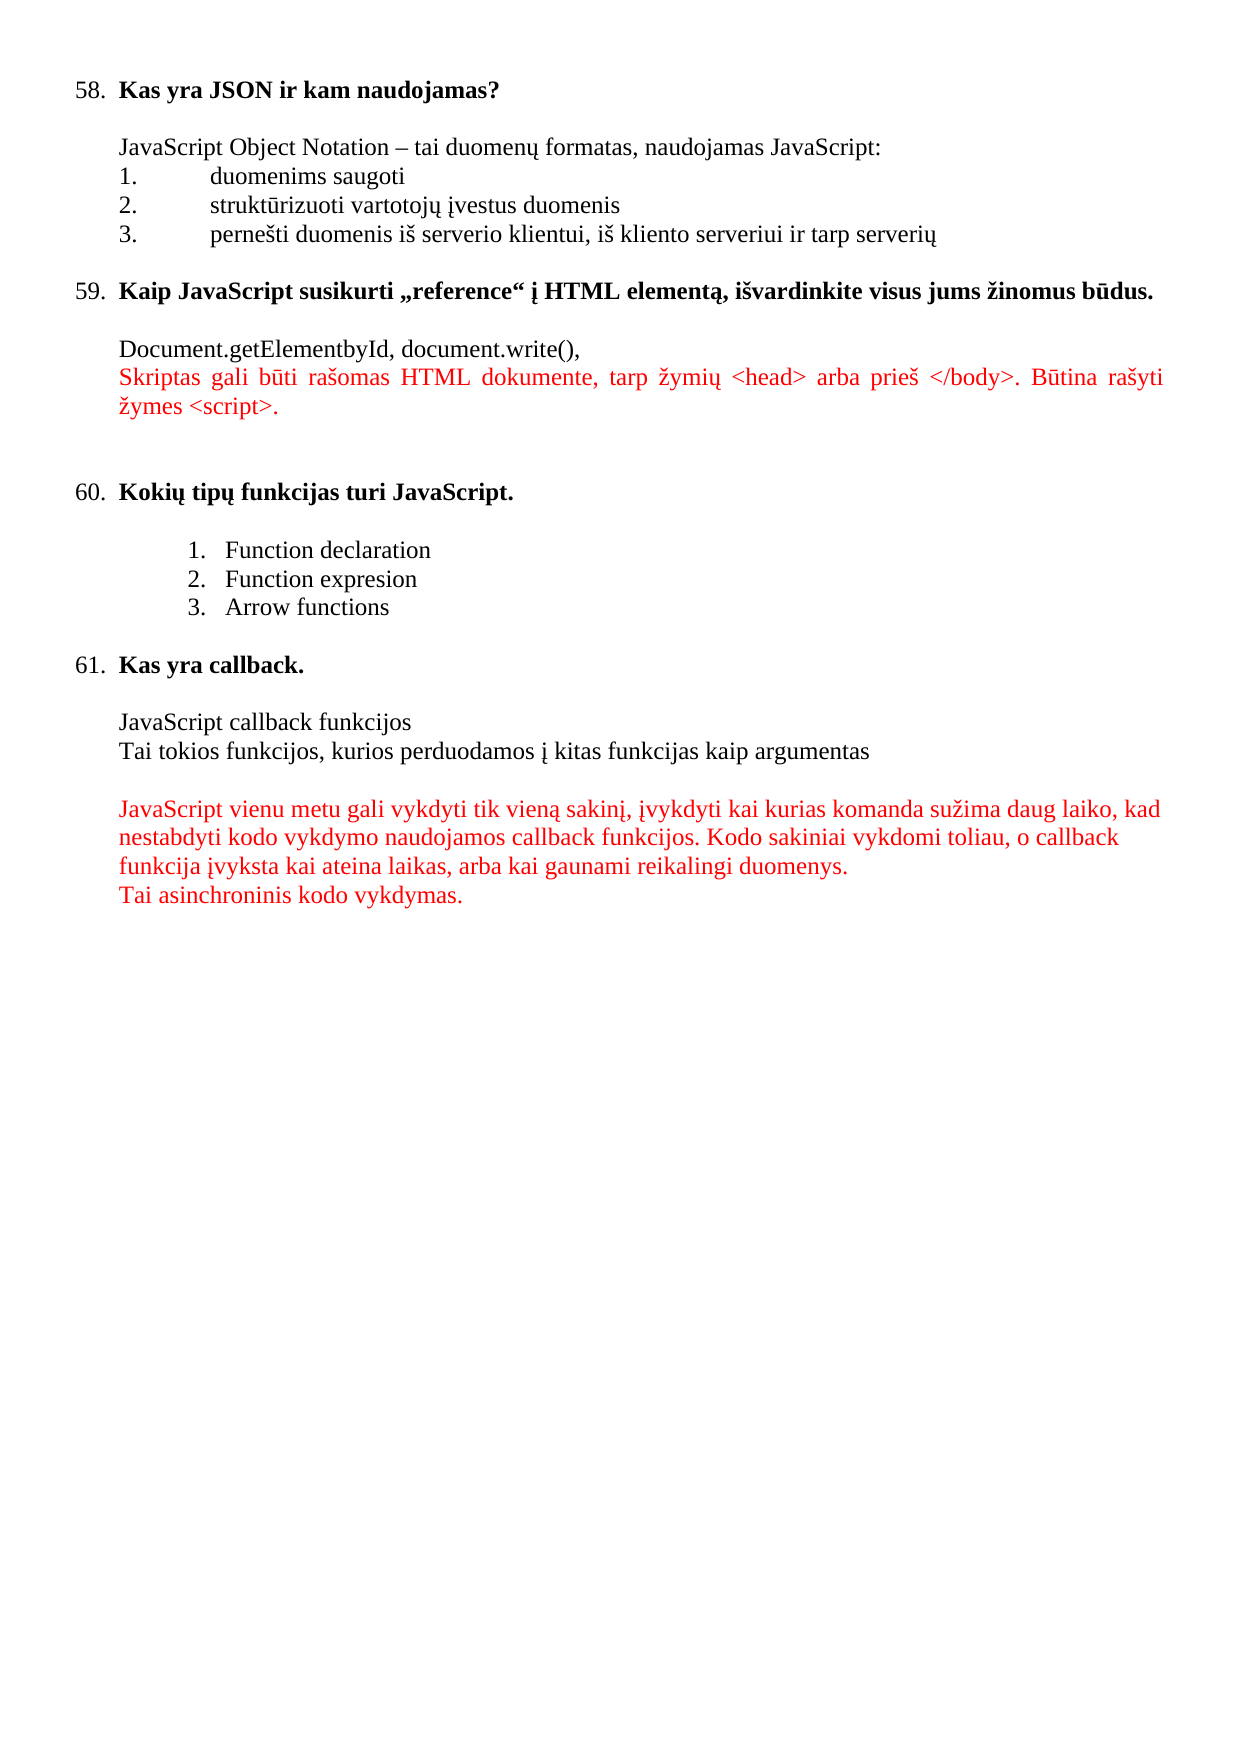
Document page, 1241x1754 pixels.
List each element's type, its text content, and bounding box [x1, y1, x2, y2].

list pernešti duomenis iš serverio klientui, iš kliento serveriui ir tarp serverių [119, 219, 1165, 247]
list Kokių tipų funkcijas turi JavaScript. [75, 477, 1165, 506]
list Function expresion [187, 564, 1165, 592]
list Function declaration [187, 535, 1165, 564]
list duomenims saugoti [119, 161, 1165, 190]
text JavaScript Object Notation – tai duomenų formatas, naudojamas JavaScript: [119, 132, 1165, 161]
text JavaScript callback funkcijos Tai tokios funkcijos, kurios perduodamos į kitas funkcijas kaip argumentas [119, 707, 1165, 765]
text JavaScript vienu metu gali vykdyti tik vieną sakinį, įvykdyti kai kurias komanda sužima daug laiko, kad nestabdyti kodo vykdymo naudojamos callback funkcijos. Kodo sakiniai vykdomi toliau, o callback funkcija įvyksta kai ateina laikas, arba kai gaunami reikalingi duomenys. [119, 794, 1165, 880]
list Kaip JavaScript susikurti „reference“ į HTML elementą, išvardinkite visus jums žinomus būdus. [75, 276, 1165, 305]
list struktūrizuoti vartotojų įvestus duomenis [119, 190, 1165, 219]
list Arrow functions [187, 592, 1165, 621]
list Kas yra JSON ir kam naudojamas? [75, 75, 1165, 104]
text Document.getElementbyId, document.write(), [119, 334, 1165, 362]
text Tai asinchroninis kodo vykdymas. [119, 880, 1165, 909]
list Kas yra callback. [75, 650, 1165, 679]
text Skriptas gali būti rašomas HTML dokumente, tarp žymių <head> arba prieš </body>. Būtina rašyti žymes <script>. [119, 362, 1165, 420]
